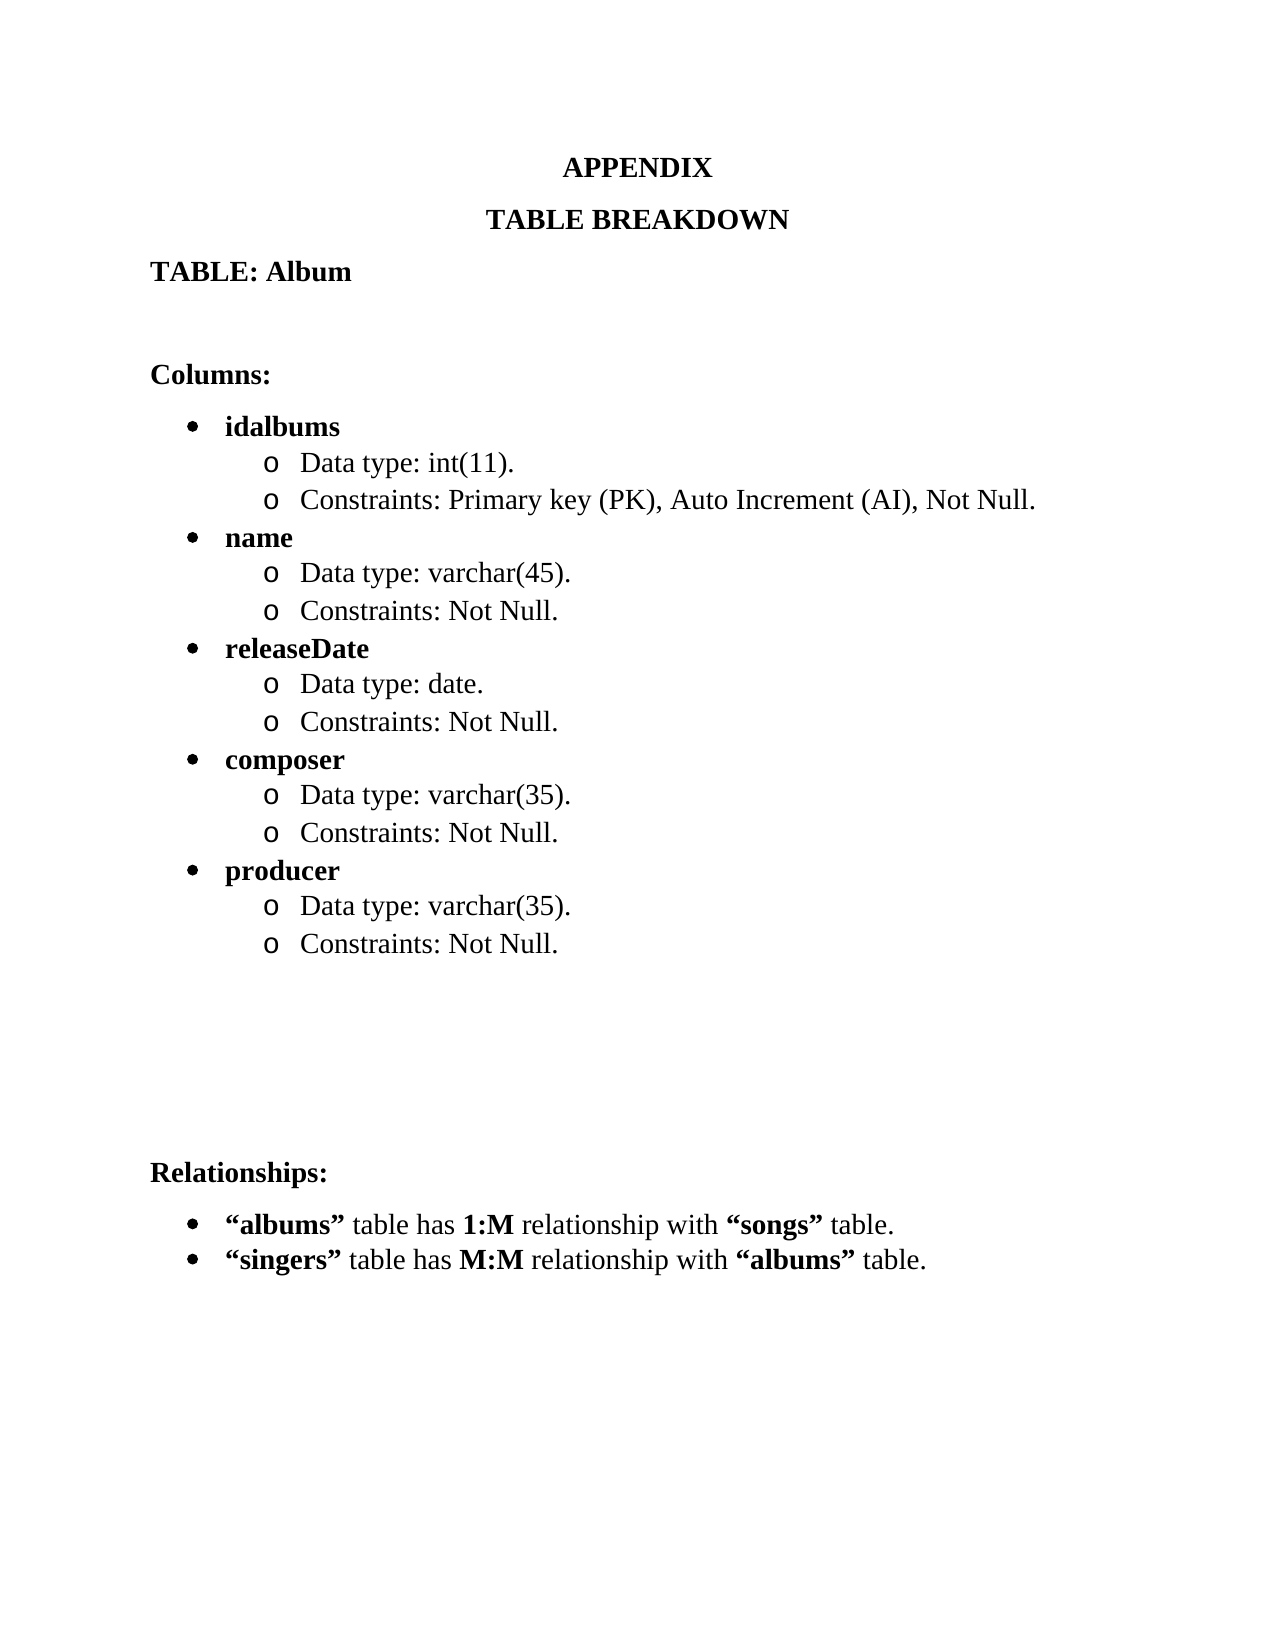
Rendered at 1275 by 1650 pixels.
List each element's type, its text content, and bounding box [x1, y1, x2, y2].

list “albums” table has 1:M relationship with “songs” table. [187, 1207, 1125, 1240]
text Relationships: [150, 1155, 1125, 1188]
list Data type: varchar(35). [262, 777, 1125, 813]
list Data type: int(11). [262, 445, 1125, 481]
list Data type: varchar(45). [262, 556, 1125, 592]
text TABLE BREAKDOWN [150, 202, 1125, 235]
list idalbums [187, 409, 1125, 443]
list composer [187, 742, 1125, 776]
list Constraints: Primary key (PK), Auto Increment (AI), Not Null. [262, 482, 1125, 518]
list name [187, 520, 1125, 554]
list Constraints: Not Null. [262, 593, 1125, 629]
list releaseDate [187, 631, 1125, 665]
text APPENDIX [150, 150, 1125, 183]
list Constraints: Not Null. [262, 926, 1125, 962]
text Columns: [150, 357, 1125, 391]
text TABLE: Album [150, 254, 1125, 287]
list “singers” table has M:M relationship with “albums” table. [187, 1242, 1125, 1276]
list Data type: date. [262, 667, 1125, 703]
list producer [187, 853, 1125, 887]
list Data type: varchar(35). [262, 888, 1125, 924]
list Constraints: Not Null. [262, 704, 1125, 740]
list Constraints: Not Null. [262, 815, 1125, 851]
